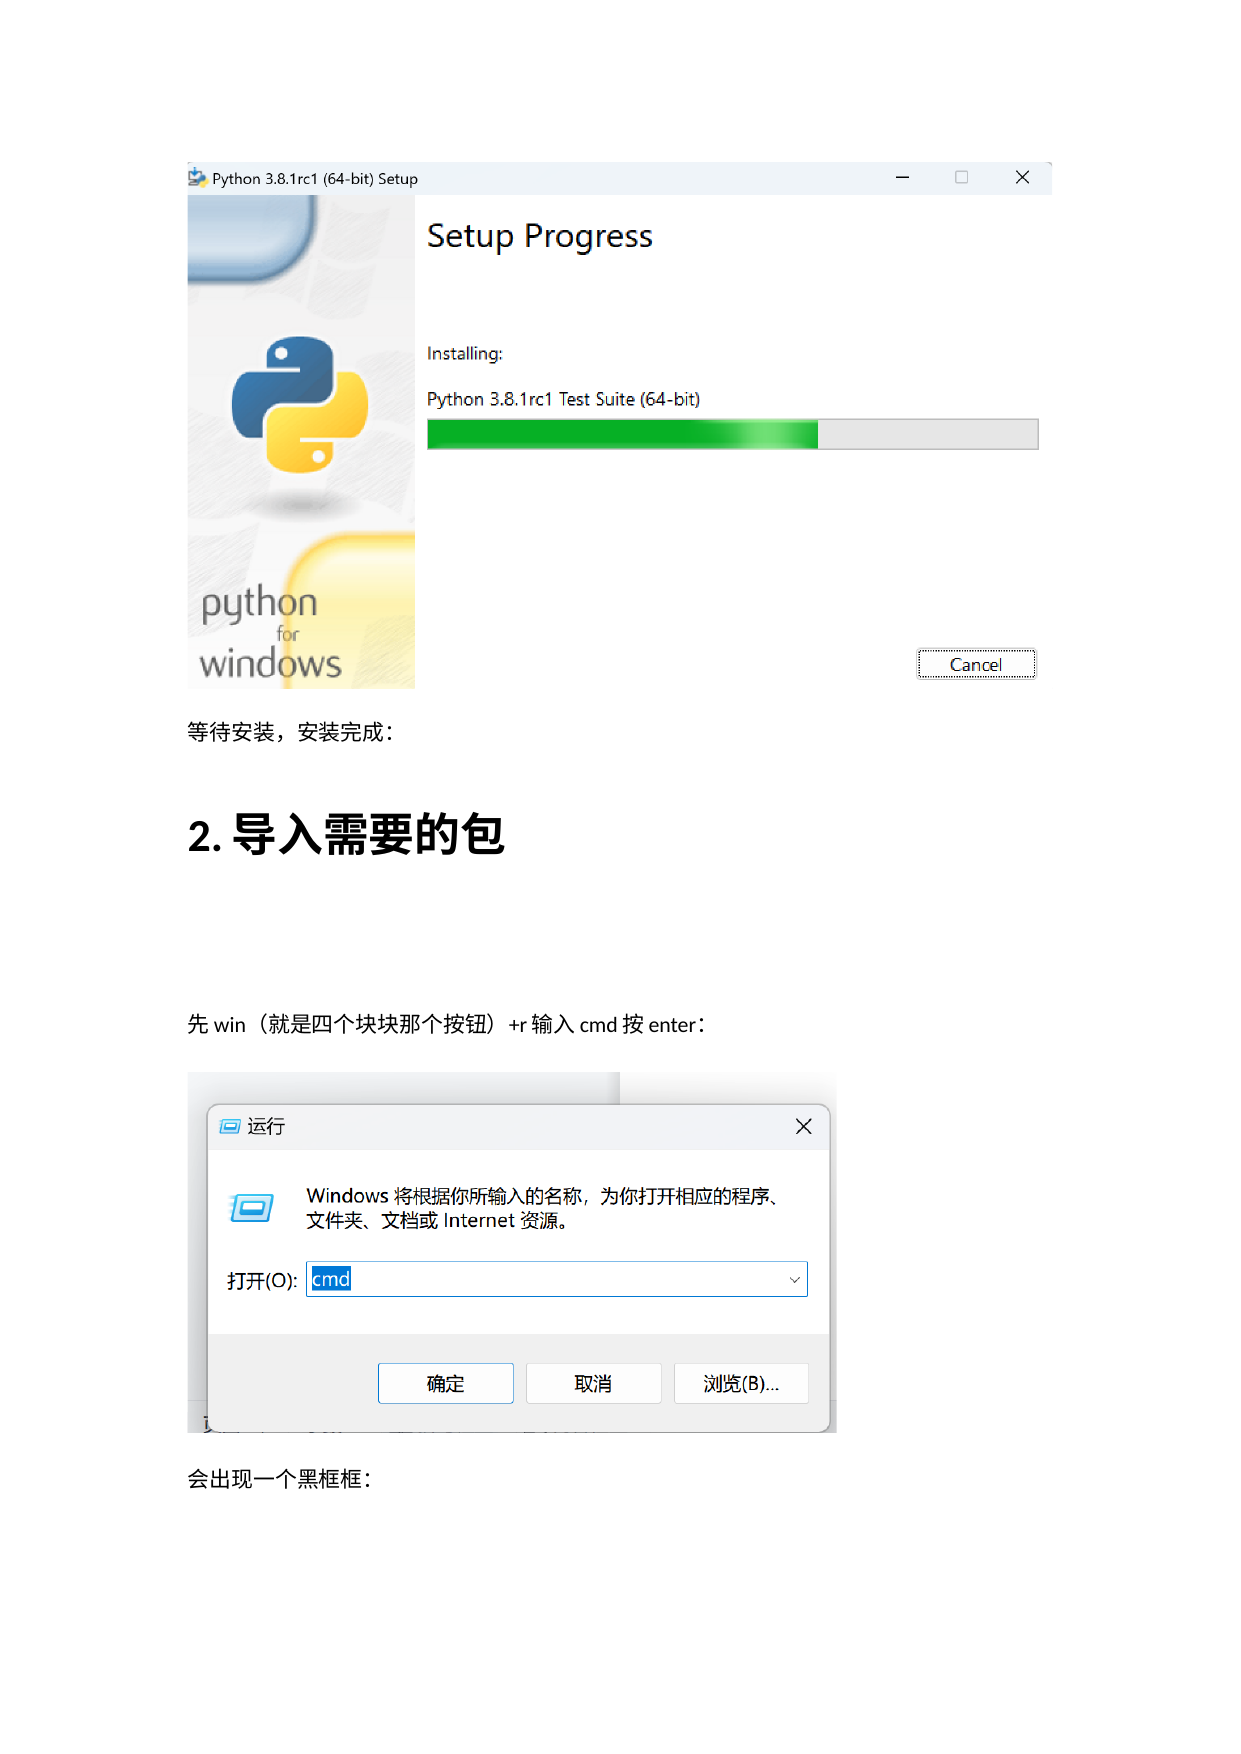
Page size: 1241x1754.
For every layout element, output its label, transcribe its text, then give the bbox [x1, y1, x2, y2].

picture [187, 1072, 837, 1433]
subtitle 导入需要的包 [187, 782, 1053, 880]
text 先win（就是四个块块那个按钮）+r输入cmd按enter： [187, 1007, 1053, 1039]
text 等待安装，安装完成： [187, 714, 1053, 747]
picture [187, 162, 1053, 689]
text 会出现一个黑框框： [187, 1462, 1053, 1494]
